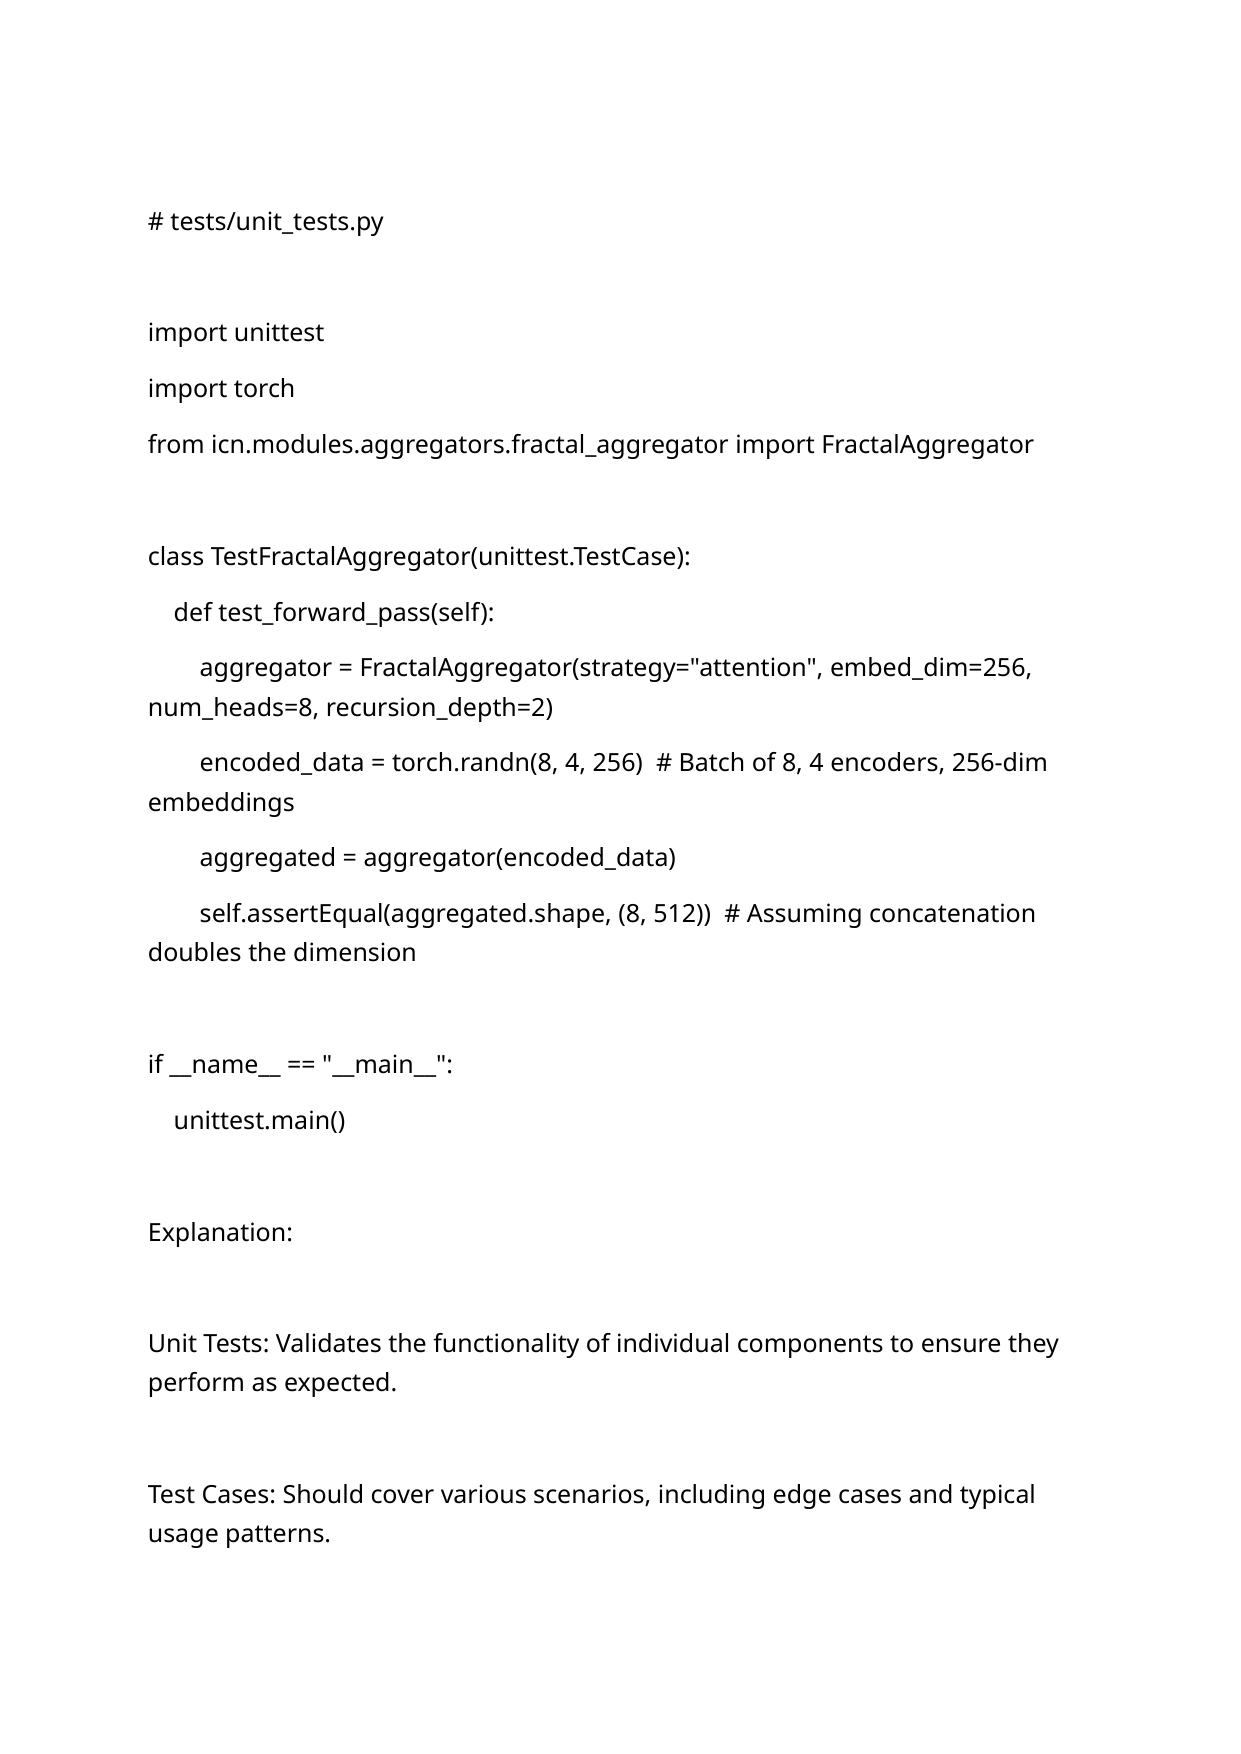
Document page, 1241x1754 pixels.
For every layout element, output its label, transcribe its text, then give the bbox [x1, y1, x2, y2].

text from icn.modules.aggregators.fractal_aggregator import FractalAggregator [148, 427, 1093, 461]
text def test_forward_pass(self): [148, 594, 1093, 628]
text encoded_data = torch.randn(8, 4, 256) # Batch of 8, 4 encoders, 256-dim embeddings [148, 745, 1093, 818]
text import unittest [148, 315, 1093, 349]
text unittest.main() [148, 1103, 1093, 1137]
text aggregator = FractalAggregator(strategy="attention", embed_dim=256, num_heads=8, recursion_depth=2) [148, 650, 1093, 723]
text aggregated = aggregator(encoded_data) [148, 840, 1093, 874]
text # tests/unit_tests.py [148, 203, 1093, 237]
text if __name__ == "__main__": [148, 1047, 1093, 1081]
text Explanation: [148, 1214, 1093, 1248]
text import torch [148, 371, 1093, 405]
text self.assertEqual(aggregated.shape, (8, 512)) # Assuming concatenation doubles the dimension [148, 896, 1093, 969]
text Test Cases: Should cover various scenarios, including edge cases and typical usage patterns. [148, 1477, 1093, 1550]
text Unit Tests: Validates the functionality of individual components to ensure they perform as expected. [148, 1326, 1093, 1399]
text class TestFractalAggregator(unittest.TestCase): [148, 538, 1093, 572]
